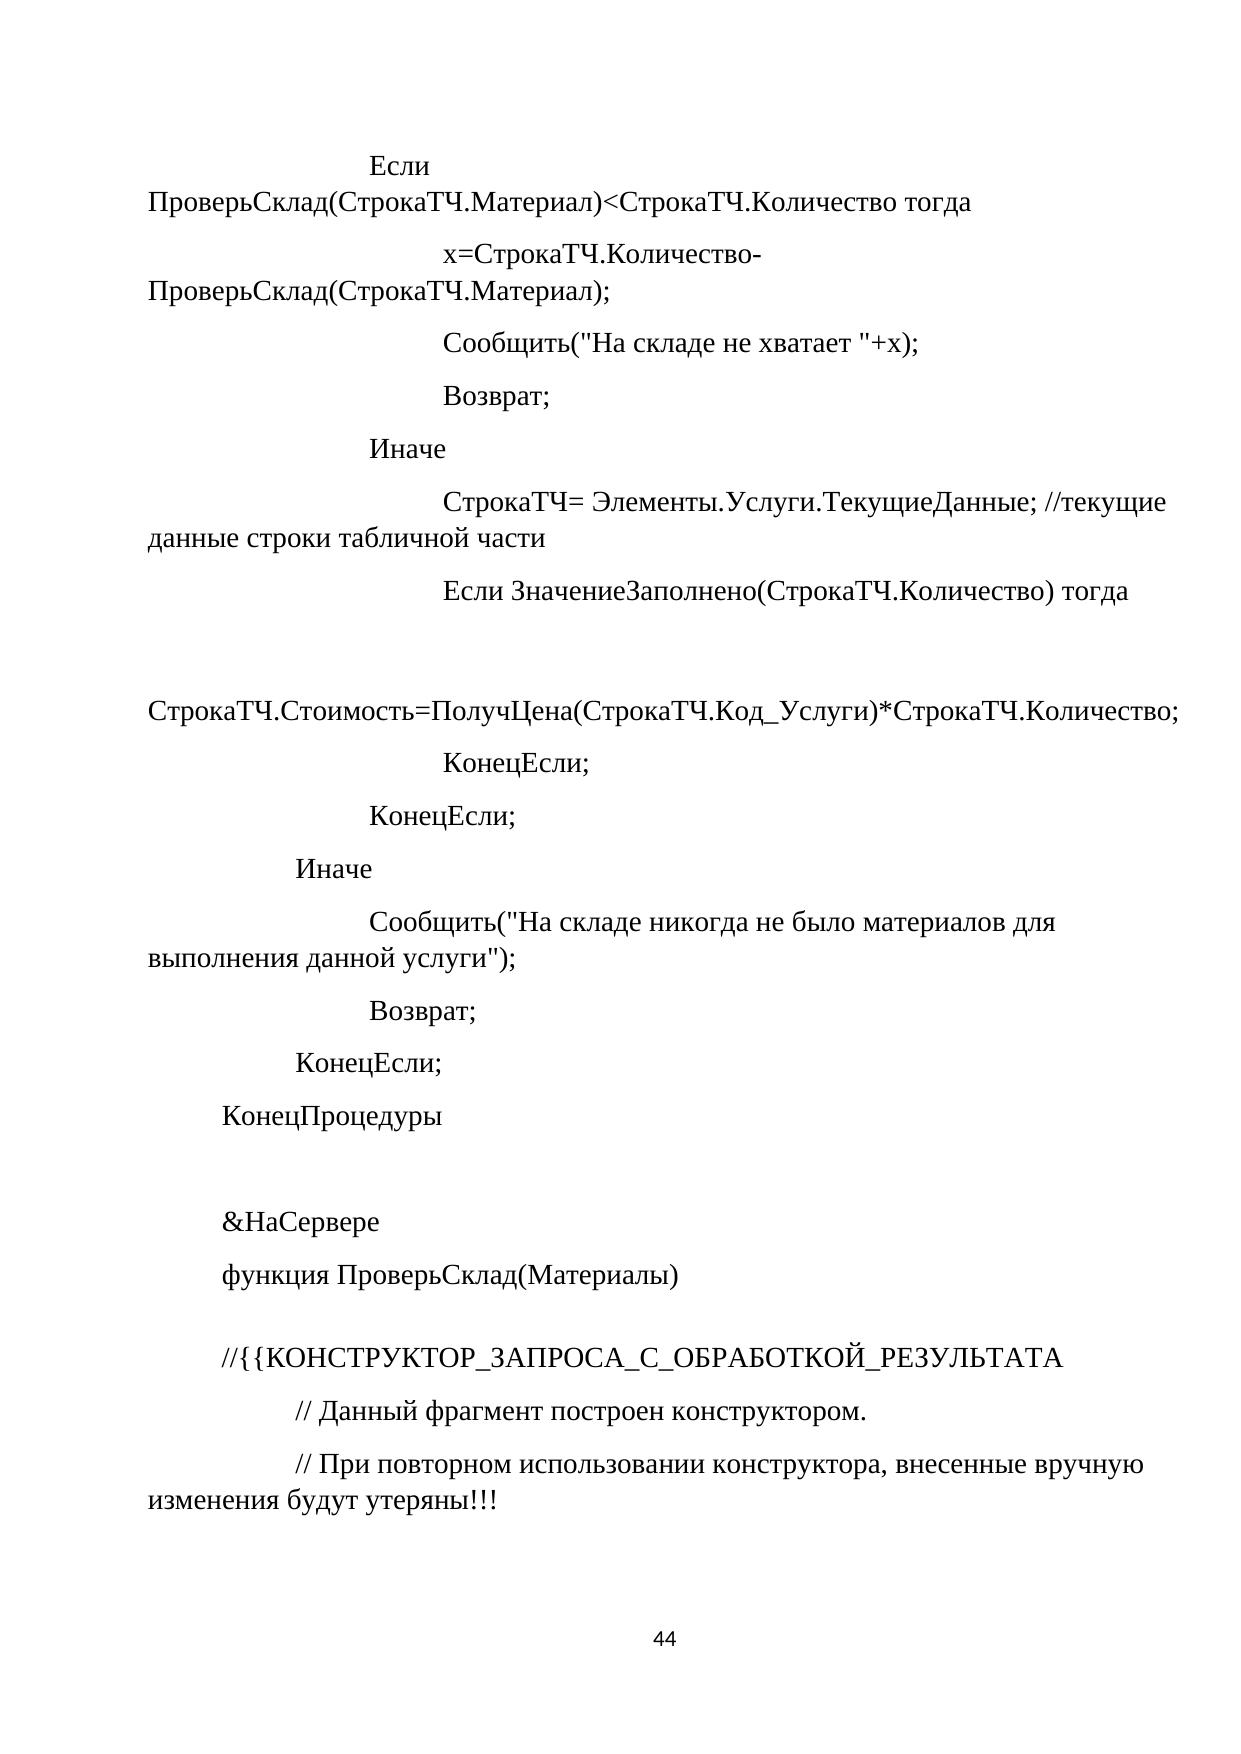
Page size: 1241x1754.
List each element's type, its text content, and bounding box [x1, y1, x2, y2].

text Возврат; [148, 993, 1181, 1026]
text СтрокаТЧ.Стоимость=ПолучЦена(СтрокаТЧ.Код_Услуги)*СтрокаТЧ.Количество; [148, 626, 1181, 726]
text Если ЗначениеЗаполнено(СтрокаТЧ.Количество) тогда [148, 573, 1181, 607]
text КонецПроцедуры [148, 1098, 1181, 1132]
text Иначе [148, 851, 1181, 884]
text КонецЕсли; [148, 798, 1181, 832]
text СтрокаТЧ= Элементы.Услуги.ТекущиеДанные; //текущие данные строки табличной части [148, 484, 1181, 554]
text Возврат; [148, 378, 1181, 412]
text Сообщить("На складе никогда не было материалов для выполнения данной услуги"); [148, 904, 1181, 973]
text Сообщить("На складе не хватает "+х); [148, 326, 1181, 359]
text х=СтрокаТЧ.Количество-ПроверьСклад(СтрокаТЧ.Материал); [148, 237, 1181, 306]
text функция ПроверьСклад(Материалы) [148, 1257, 1181, 1290]
text // Данный фрагмент построен конструктором. [148, 1393, 1181, 1427]
text Иначе [148, 431, 1181, 465]
text // При повторном использовании конструктора, внесенные вручную изменения будут утеряны!!! [148, 1446, 1181, 1516]
text КонецЕсли; [148, 745, 1181, 779]
text КонецЕсли; [148, 1046, 1181, 1079]
text &НаСервере [148, 1204, 1181, 1238]
text Если ПроверьСклад(СтрокаТЧ.Материал)<СтрокаТЧ.Количество тогда [148, 148, 1181, 217]
text //{{КОНСТРУКТОР_ЗАПРОСА_С_ОБРАБОТКОЙ_РЕЗУЛЬТАТА [148, 1310, 1181, 1374]
